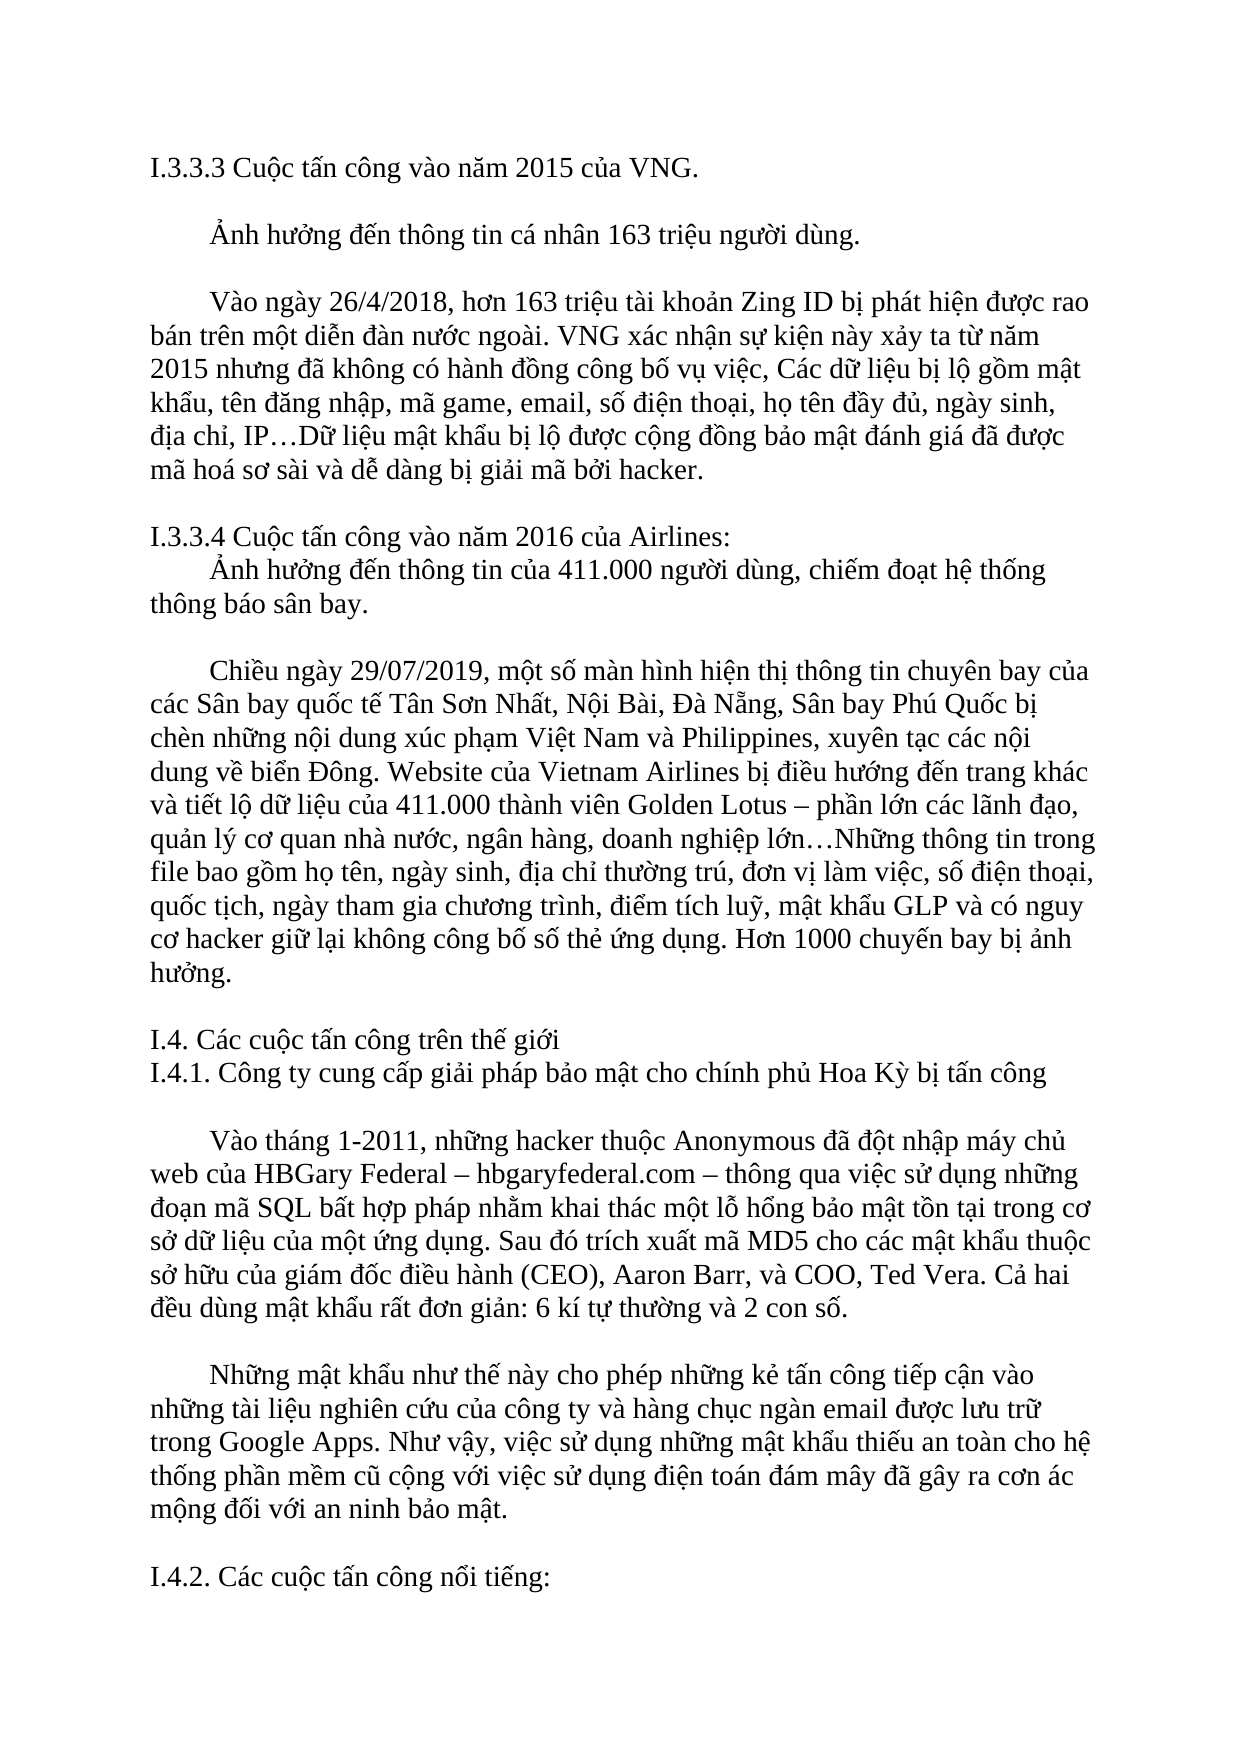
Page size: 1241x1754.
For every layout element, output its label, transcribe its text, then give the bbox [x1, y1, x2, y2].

text Chiều ngày 29/07/2019, một số màn hình hiện thị thông tin chuyên bay của các Sân bay quốc tế Tân Sơn Nhất, Nội Bài, Đà Nẵng, Sân bay Phú Quốc bị chèn những nội dung xúc phạm Việt Nam và Philippines, xuyên tạc các nội dung về biển Đông. Website của Vietnam Airlines bị điều hướng đến trang khác và tiết lộ dữ liệu của 411.000 thành viên Golden Lotus – phần lớn các lãnh đạo, quản lý cơ quan nhà nước, ngân hàng, doanh nghiệp lớn…Những thông tin trong file bao gồm họ tên, ngày sinh, địa chỉ thường trú, đơn vị làm việc, số điện thoại, quốc tịch, ngày tham gia chương trình, điểm tích luỹ, mật khẩu GLP và có nguy cơ hacker giữ lại không công bố số thẻ ứng dụng. Hơn 1000 chuyến bay bị ảnh hưởng. [150, 653, 1096, 988]
text Những mật khẩu như thế này cho phép những kẻ tấn công tiếp cận vào những tài liệu nghiên cứu của công ty và hàng chục ngàn email được lưu trữ trong Google Apps. Như vậy, việc sử dụng những mật khẩu thiếu an toàn cho hệ thống phần mềm cũ cộng với việc sử dụng điện toán đám mây đã gây ra cơn ác mộng đối với an ninh bảo mật. [150, 1357, 1096, 1525]
text I.3.3.3 Cuộc tấn công vào năm 2015 của VNG. [150, 150, 1096, 183]
text Vào tháng 1-2011, những hacker thuộc Anonymous đã đột nhập máy chủ web của HBGary Federal – hbgaryfederal.com – thông qua việc sử dụng những đoạn mã SQL bất hợp pháp nhằm khai thác một lỗ hổng bảo mật tồn tại trong cơ sở dữ liệu của một ứng dụng. Sau đó trích xuất mã MD5 cho các mật khẩu thuộc sở hữu của giám đốc điều hành (CEO), Aaron Barr, và COO, Ted Vera. Cả hai đều dùng mật khẩu rất đơn giản: 6 kí tự thường và 2 con số. [150, 1123, 1096, 1324]
text Ảnh hưởng đến thông tin cá nhân 163 triệu người dùng. [150, 217, 1096, 251]
text I.4. Các cuộc tấn công trên thế giới [150, 1022, 1096, 1056]
text Vào ngày 26/4/2018, hơn 163 triệu tài khoản Zing ID bị phát hiện được rao bán trên một diễn đàn nước ngoài. VNG xác nhận sự kiện này xảy ta từ năm 2015 nhưng đã không có hành đồng công bố vụ việc, Các dữ liệu bị lộ gồm mật khẩu, tên đăng nhập, mã game, email, số điện thoại, họ tên đầy đủ, ngày sinh, địa chỉ, IP…Dữ liệu mật khẩu bị lộ được cộng đồng bảo mật đánh giá đã được mã hoá sơ sài và dễ dàng bị giải mã bởi hacker. [150, 284, 1096, 485]
text I.3.3.4 Cuộc tấn công vào năm 2016 của Airlines: [150, 519, 1096, 552]
text I.4.1. Công ty cung cấp giải pháp bảo mật cho chính phủ Hoa Kỳ bị tấn công [150, 1056, 1096, 1089]
text Ảnh hưởng đến thông tin của 411.000 người dùng, chiếm đoạt hệ thống thông báo sân bay. [150, 552, 1096, 619]
text I.4.2. Các cuộc tấn công nổi tiếng: [150, 1559, 1096, 1592]
